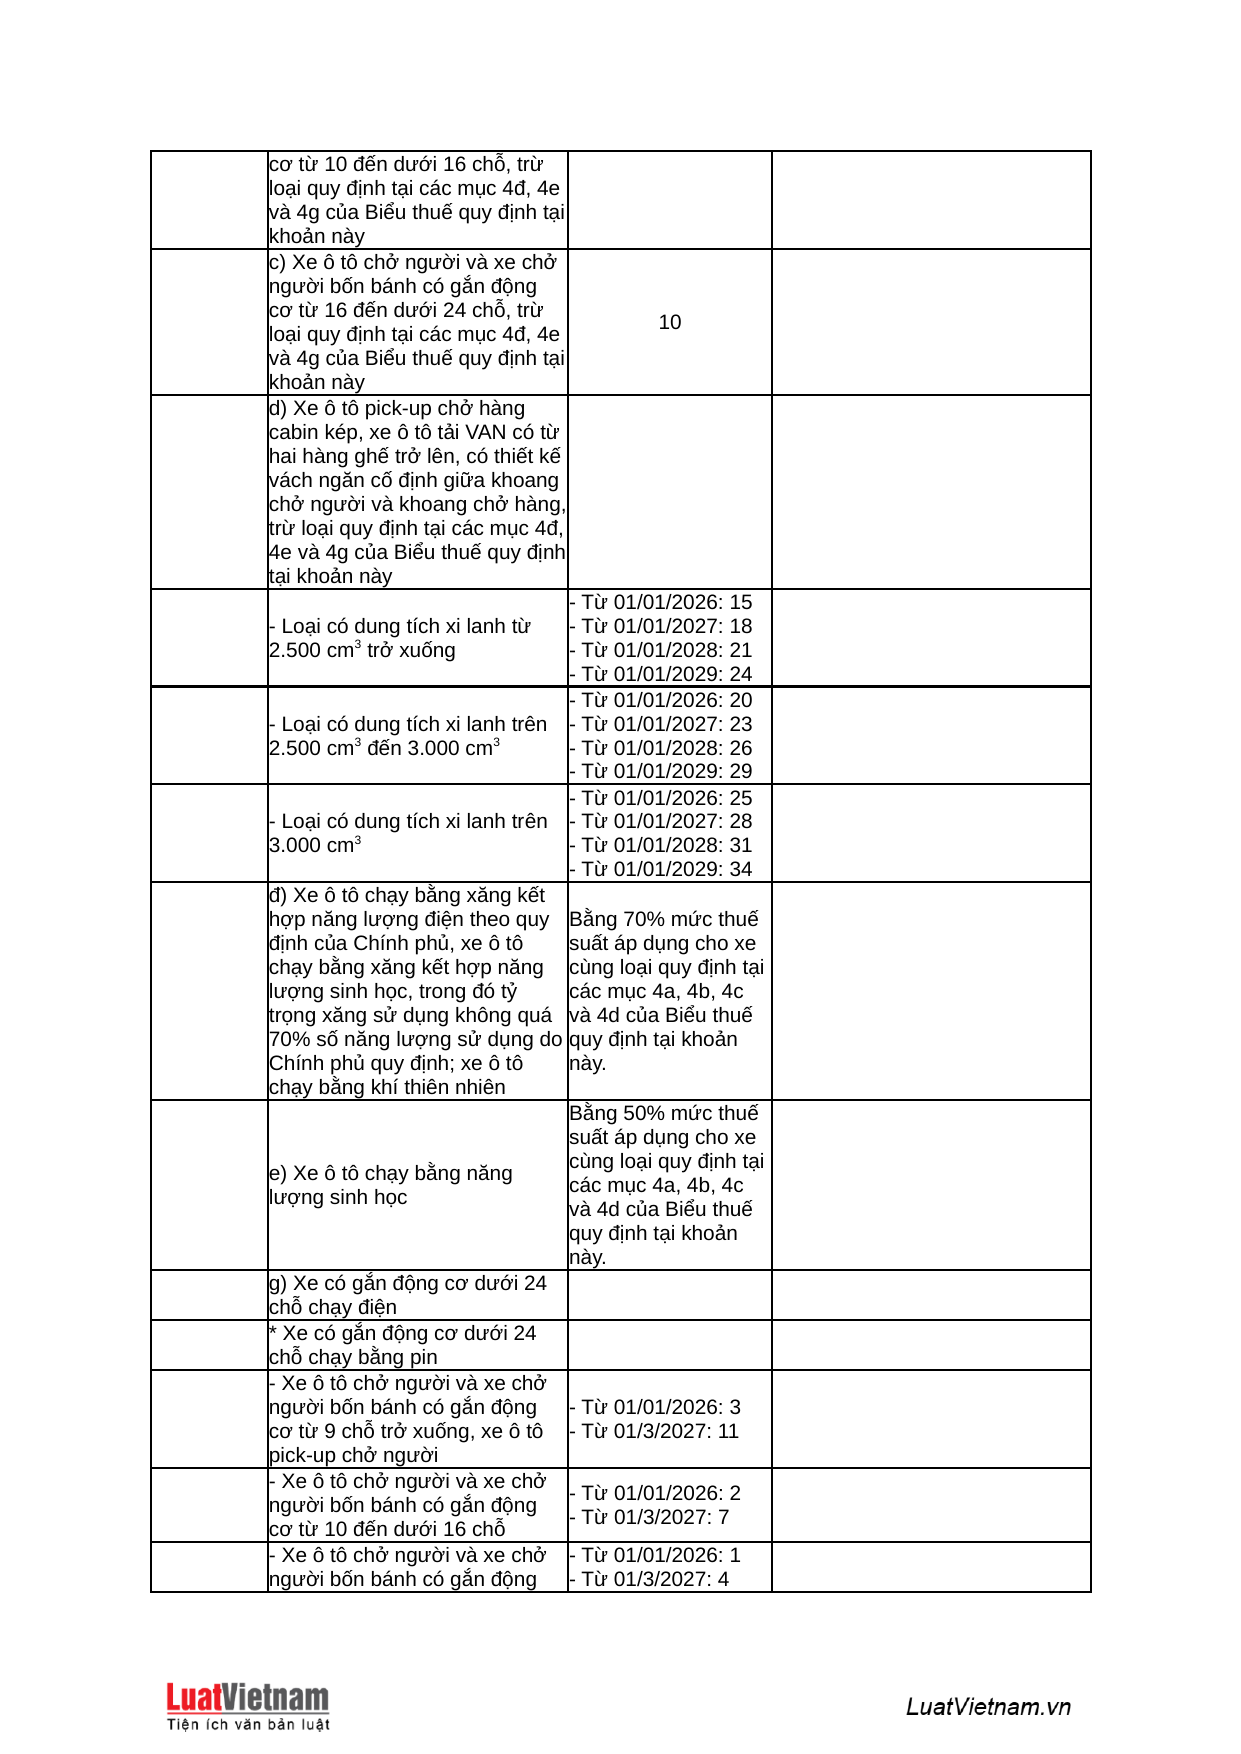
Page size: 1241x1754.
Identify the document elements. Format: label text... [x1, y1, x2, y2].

table_cell 10 [569, 250, 771, 394]
table_cell - Từ 01/01/2026: 20 - Từ 01/01/2027: 23 - Từ 01/01/2028: 26 - Từ 01/01/2029: 29 [569, 688, 771, 783]
table_cell d) Xe ô tô pick-up chở hàng cabin kép, xe ô tô tải VAN có từ hai hàng ghế trở lên, có thiết kế vách ngăn cố định giữa khoang chở người và khoang chở hàng, trừ loại quy định tại các mục 4đ, 4e và 4g của Biểu thuế quy định tại khoản này [269, 396, 567, 587]
table_cell [773, 1543, 1090, 1591]
table_cell [773, 785, 1090, 881]
table_cell [773, 152, 1090, 248]
table_cell - Xe ô tô chở người và xe chở người bốn bánh có gắn động cơ từ 9 chỗ trở xuống, xe ô tô pick-up chở người [269, 1371, 567, 1467]
table_cell - Từ 01/01/2026: 2 - Từ 01/3/2027: 7 [569, 1469, 771, 1541]
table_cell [269, 152, 567, 248]
table_cell - Từ 01/01/2026: 3 - Từ 01/3/2027: 11 [569, 1371, 771, 1467]
table_cell - Xe ô tô chở người và xe chở người bốn bánh có gắn động cơ từ 10 đến dưới 16 chỗ [269, 1469, 567, 1541]
table_cell * Xe có gắn động cơ dưới 24 chỗ chạy bằng pin [269, 1321, 567, 1369]
table_cell Bằng 70% mức thuế suất áp dụng cho xe cùng loại quy định tại các mục 4a, 4b, 4c và 4d của Biểu thuế quy định tại khoản này. [569, 883, 771, 1099]
table_cell g) Xe có gắn động cơ dưới 24 chỗ chạy điện [269, 1271, 567, 1319]
table_cell đ) Xe ô tô chạy bằng xăng kết hợp năng lượng điện theo quy định của Chính phủ, xe ô tô chạy bằng xăng kết hợp năng lượng sinh học, trong đó tỷ trọng xăng sử dụng không quá 70% số năng lượng sử dụng do Chính phủ quy định; xe ô tô chạy bằng khí thiên nhiên [269, 883, 567, 1099]
table_cell [773, 1321, 1090, 1369]
table_cell - Từ 01/01/2026: 15 - Từ 01/01/2027: 18 - Từ 01/01/2028: 21 - Từ 01/01/2029: 24 [569, 590, 771, 685]
picture [150, 1660, 1090, 1754]
table_cell [152, 1371, 267, 1467]
table_cell Bằng 50% mức thuế suất áp dụng cho xe cùng loại quy định tại các mục 4a, 4b, 4c và 4d của Biểu thuế quy định tại khoản này. [569, 1101, 771, 1269]
table_cell [773, 396, 1090, 587]
table_cell [773, 590, 1090, 685]
table_cell [152, 688, 267, 783]
table_cell [152, 1271, 267, 1319]
table_cell [152, 590, 267, 685]
table_cell [152, 883, 267, 1099]
table_cell [152, 1101, 267, 1269]
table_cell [569, 1543, 771, 1591]
table_cell [152, 396, 267, 587]
table_cell [569, 396, 771, 587]
table_cell [773, 1371, 1090, 1467]
table_cell [569, 1271, 771, 1319]
table_cell [152, 1321, 267, 1369]
table_cell [152, 785, 267, 881]
table_cell e) Xe ô tô chạy bằng năng lượng sinh học [269, 1101, 567, 1269]
table_cell [773, 1101, 1090, 1269]
table_cell - Từ 01/01/2026: 25 - Từ 01/01/2027: 28 - Từ 01/01/2028: 31 - Từ 01/01/2029: 34 [569, 785, 771, 881]
table_cell [152, 1469, 267, 1541]
table_cell [152, 1543, 267, 1591]
table_cell [773, 250, 1090, 394]
table_cell 15 [569, 152, 771, 248]
table_cell [773, 688, 1090, 783]
table_cell - Loại có dung tích xi lanh trên 2.500 cm3 đến 3.000 cm3 [269, 688, 567, 783]
table_cell - Loại có dung tích xi lanh trên 3.000 cm3 [269, 785, 567, 881]
table_cell - Loại có dung tích xi lanh từ 2.500 cm3 trở xuống [269, 590, 567, 685]
table_cell c) Xe ô tô chở người và xe chở người bốn bánh có gắn động cơ từ 16 đến dưới 24 chỗ, trừ loại quy định tại các mục 4đ, 4e và 4g của Biểu thuế quy định tại khoản này [269, 250, 567, 394]
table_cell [269, 1543, 567, 1591]
table_cell [152, 250, 267, 394]
table_cell [569, 1321, 771, 1369]
table_cell [152, 152, 267, 248]
table_cell [773, 1271, 1090, 1319]
table_cell [773, 1469, 1090, 1541]
table_cell [773, 883, 1090, 1099]
